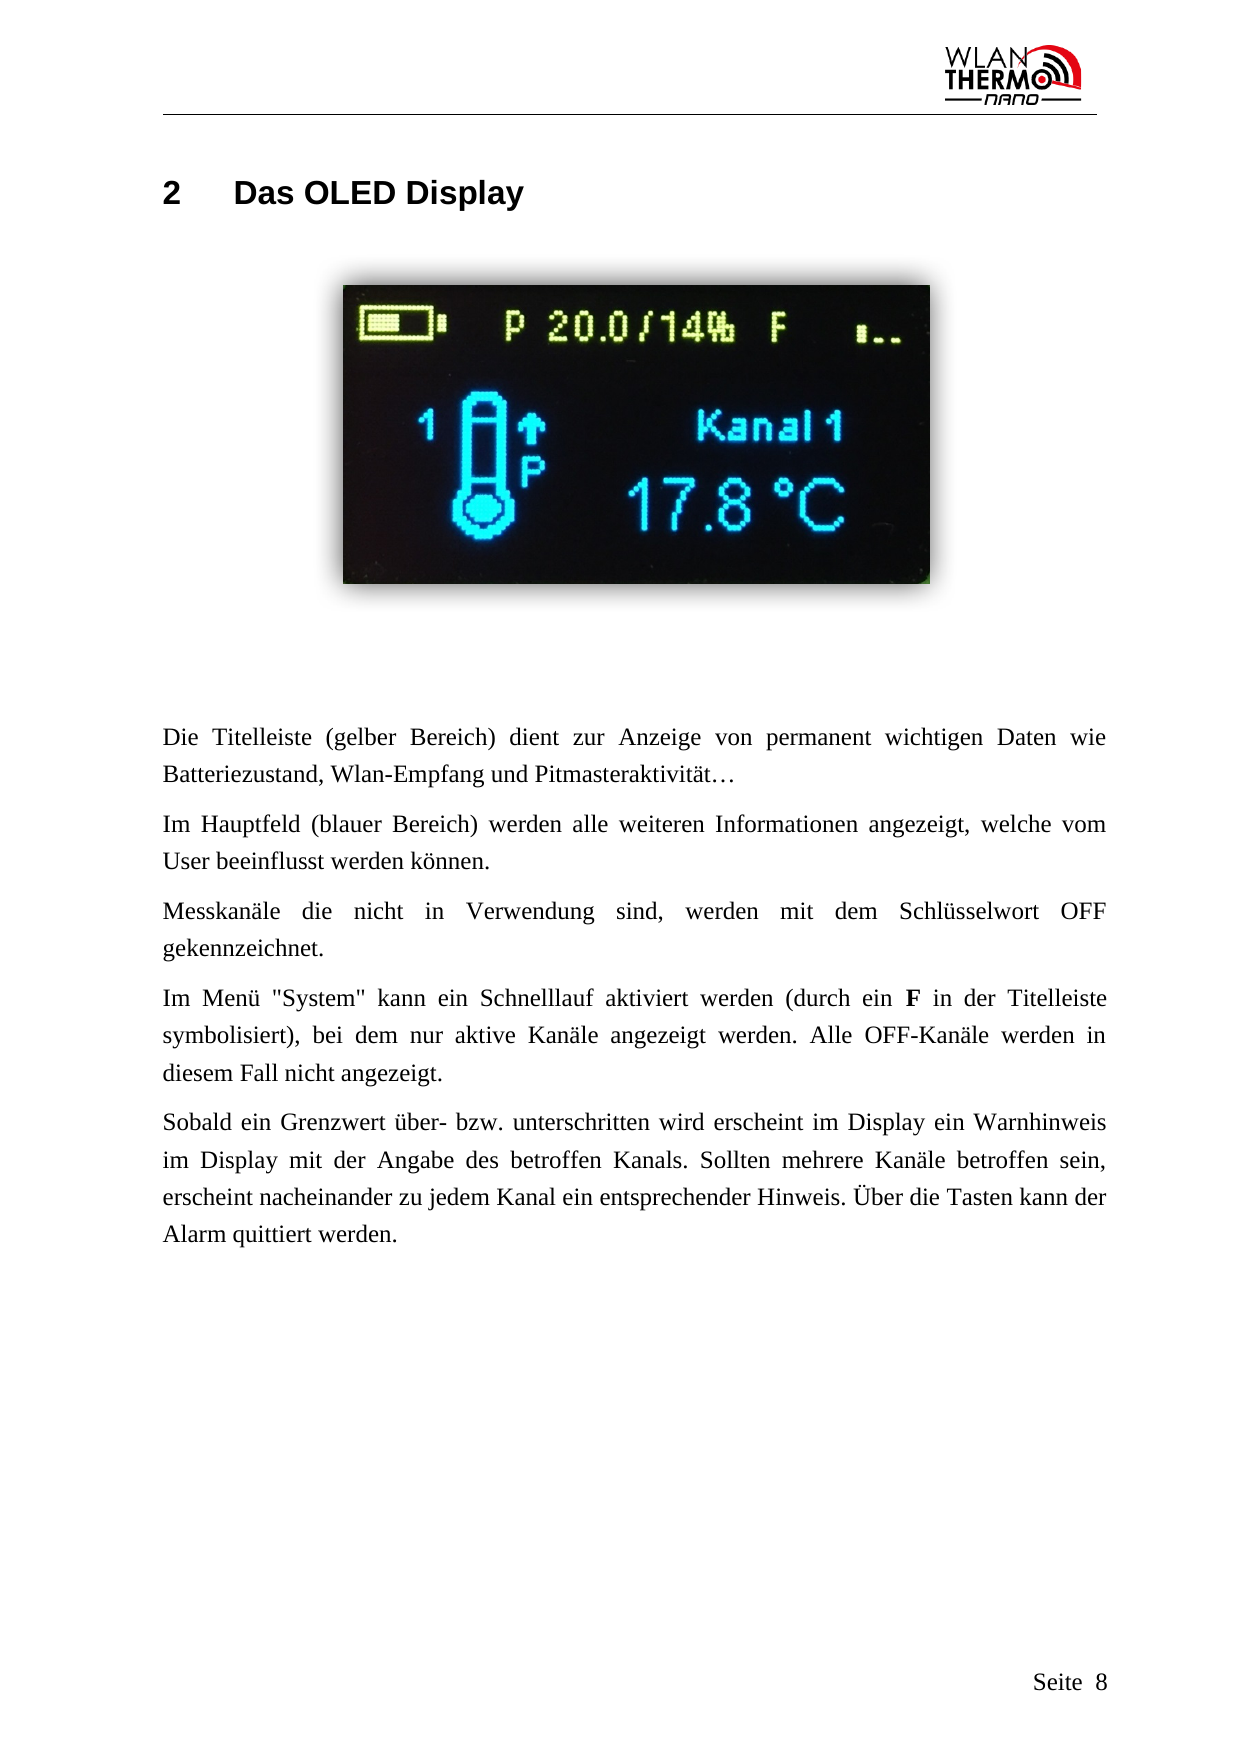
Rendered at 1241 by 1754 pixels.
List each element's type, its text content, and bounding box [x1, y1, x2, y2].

subtitle Das OLED Display [162, 173, 1107, 211]
text Im Hauptfeld (blauer Bereich) werden alle weiteren Informationen angezeigt, welche vom User beeinflusst werden können. [162, 809, 1107, 875]
text Im Menü "System" kann ein Schnelllauf aktiviert werden (durch ein F in der Titelleiste symbolisiert), bei dem nur aktive Kanäle angezeigt werden. Alle OFF-Kanäle werden in diesem Fall nicht angezeigt. [162, 983, 1107, 1086]
picture [945, 45, 1082, 105]
text Messkanäle die nicht in Verwendung sind, werden mit dem Schlüsselwort OFF gekennzeichnet. [162, 896, 1107, 962]
text Sobald ein Grenzwert über- bzw. unterschritten wird erscheint im Display ein Warnhinweis im Display mit der Angabe des betroffen Kanals. Sollten mehrere Kanäle betroffen sein, erscheint nacheinander zu jedem Kanal ein entsprechender Hinweis. Über die Tasten kann der Alarm quittiert werden. [162, 1107, 1107, 1248]
picture [343, 285, 930, 584]
text Die Titelleiste (gelber Bereich) dient zur Anzeige von permanent wichtigen Daten wie Batteriezustand, Wlan-Empfang und Pitmasteraktivität… [162, 722, 1107, 788]
